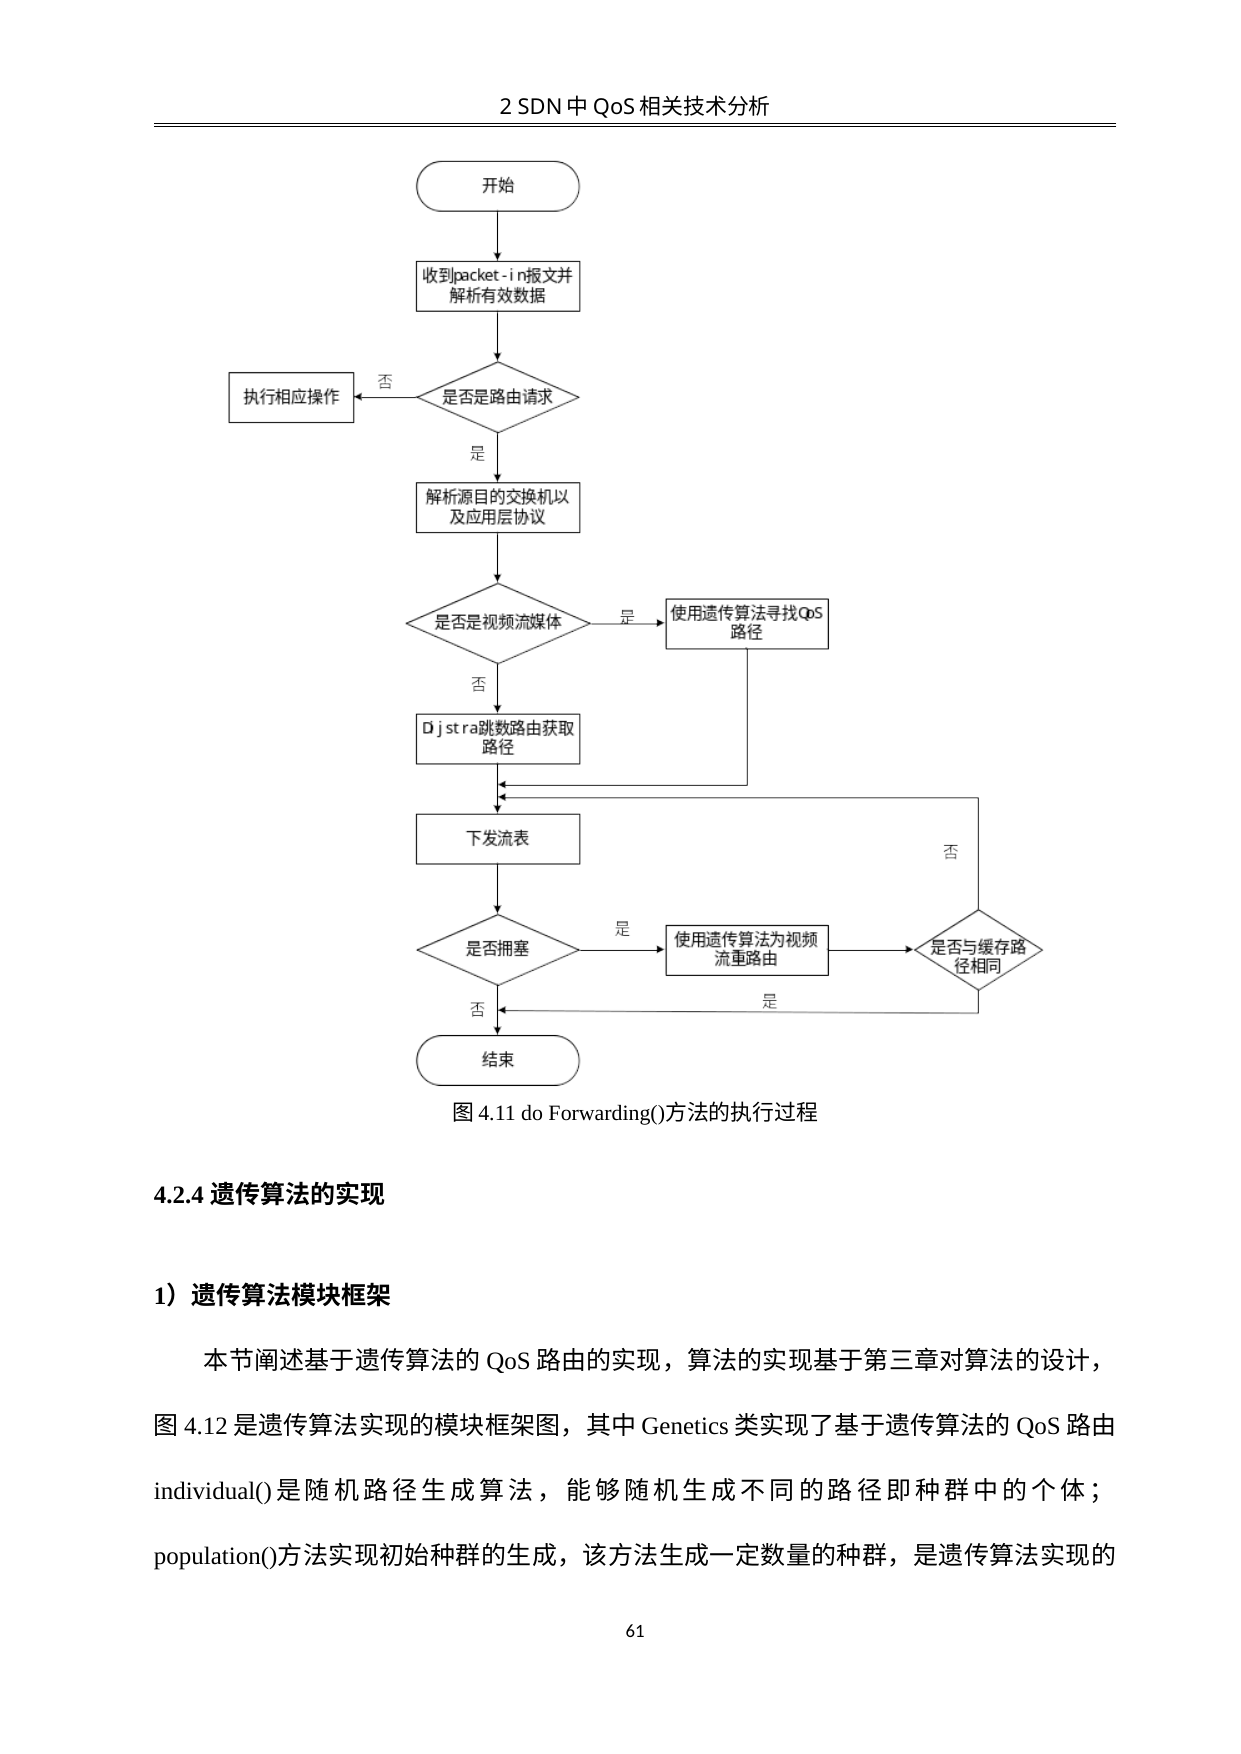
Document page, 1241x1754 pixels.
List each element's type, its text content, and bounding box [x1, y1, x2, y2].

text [154, 1326, 1116, 1586]
table_header [155, 153, 1115, 1095]
subtitle 4.2.4 遗传算法的实现 [154, 1160, 1116, 1225]
table_cell 图4.11 do Forwarding()方法的执行过程 [155, 1095, 1115, 1127]
text 1）遗传算法模块框架 [154, 1261, 1116, 1326]
